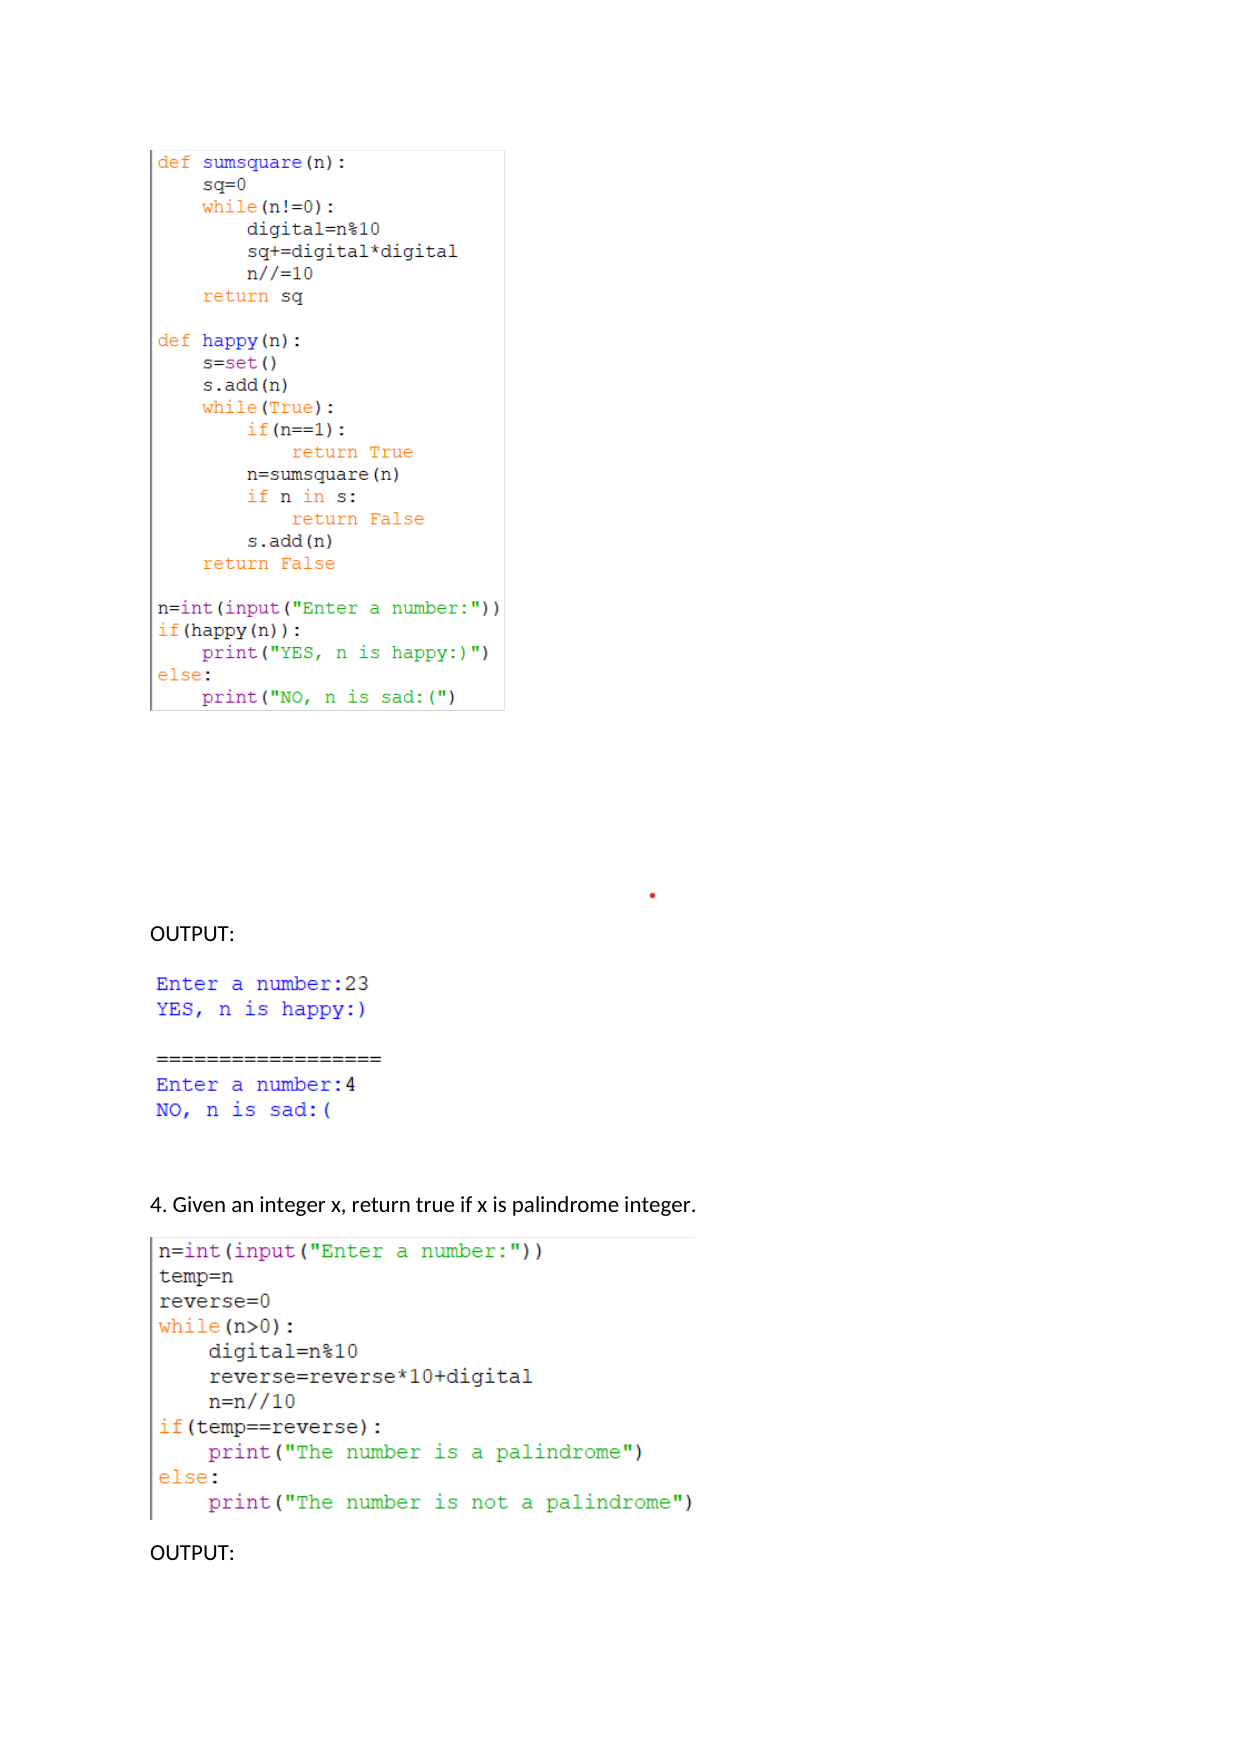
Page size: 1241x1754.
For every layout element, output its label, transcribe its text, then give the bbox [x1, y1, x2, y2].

picture [150, 965, 382, 1125]
text OUTPUT: [150, 1538, 1090, 1566]
picture [150, 150, 657, 900]
text 4. Given an integer x, return true if x is palindrome integer. [150, 1190, 1090, 1218]
text OUTPUT: [150, 919, 1090, 947]
picture [150, 1237, 694, 1520]
